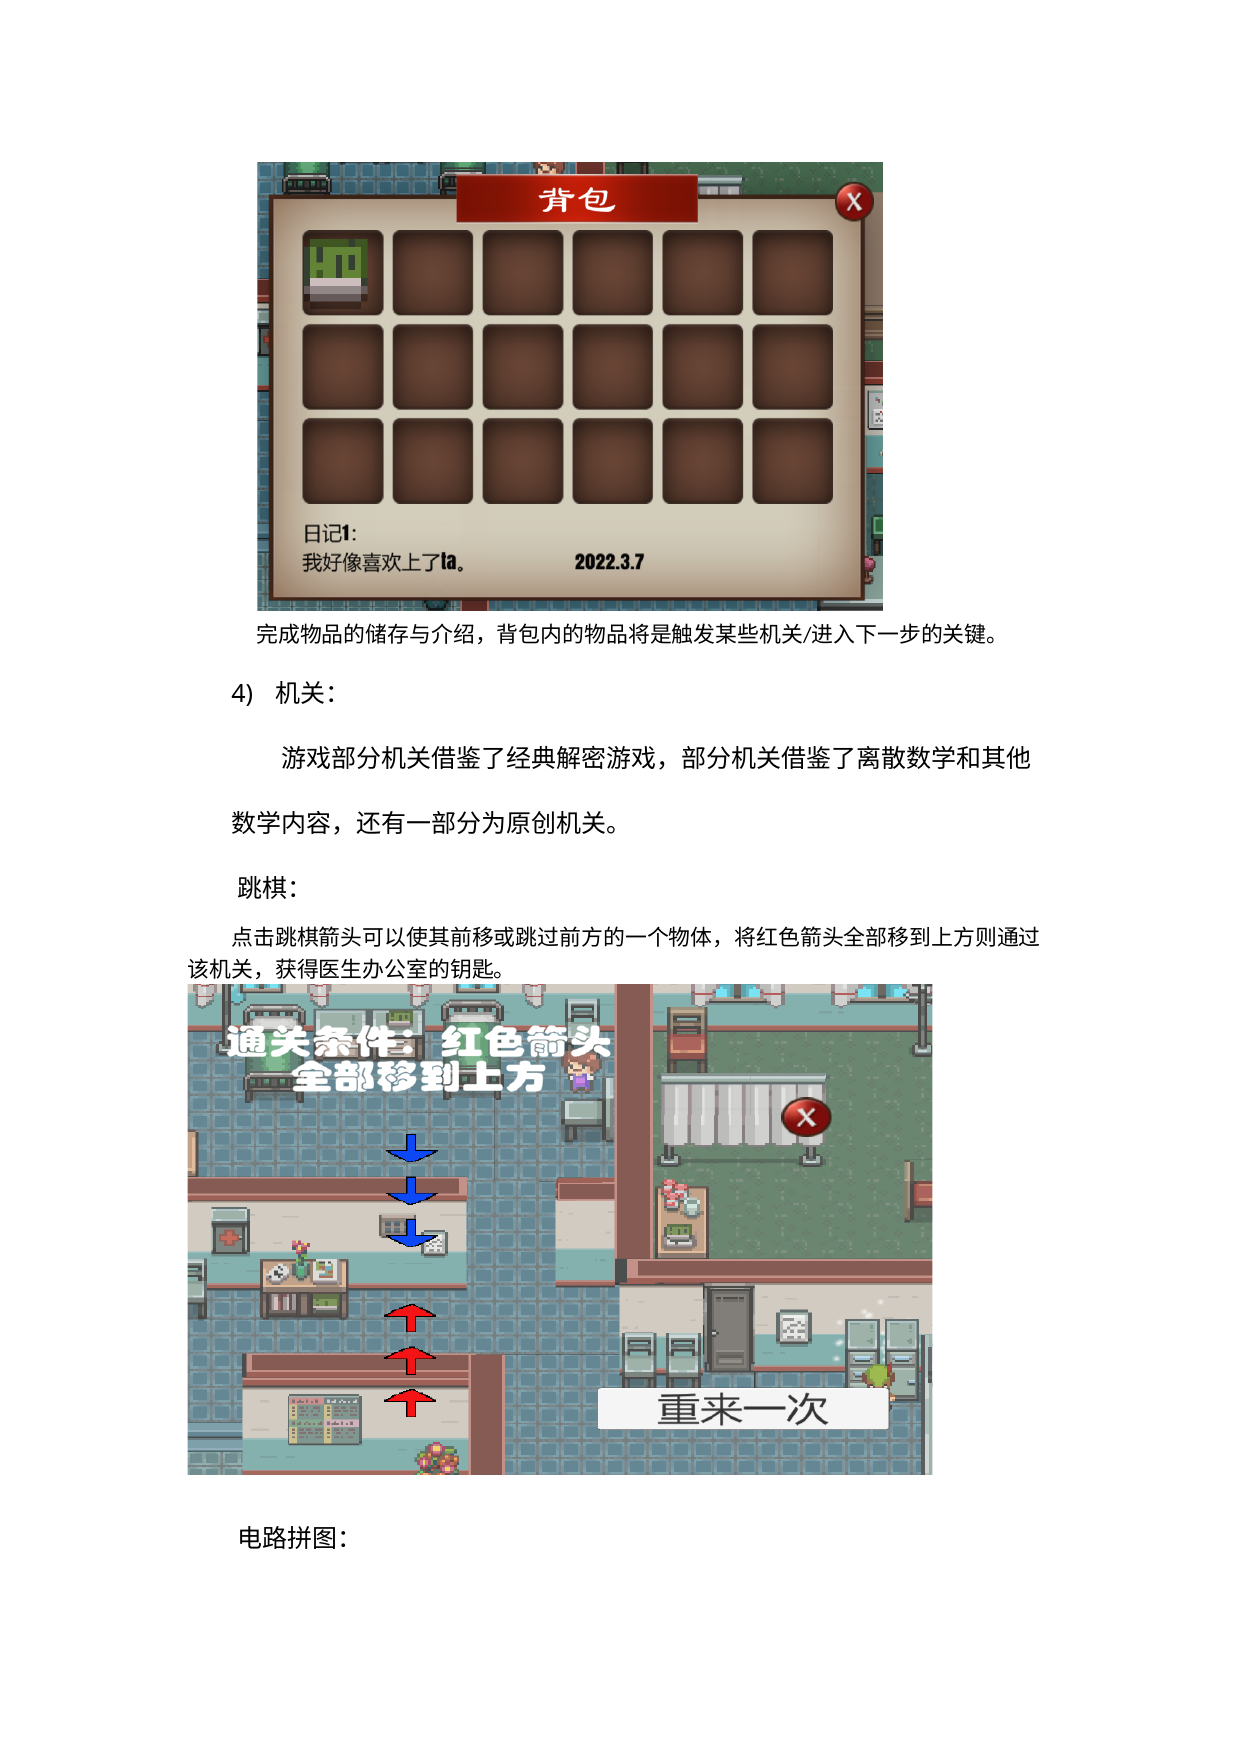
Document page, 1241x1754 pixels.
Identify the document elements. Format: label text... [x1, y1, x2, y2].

list 游戏部分机关借鉴了经典解密游戏，部分机关借鉴了离散数学和其他数学内容，还有一部分为原创机关。 [231, 724, 1053, 854]
picture [257, 162, 883, 611]
picture [187, 984, 933, 1475]
list 点击跳棋箭头可以使其前移或跳过前方的一个物体，将红色箭头全部移到上方则通过该机关，获得医生办公室的钥匙。 [187, 919, 1053, 984]
list 跳棋： [187, 854, 1053, 919]
list 电路拼图： [187, 1504, 1053, 1569]
list 完成物品的储存与介绍，背包内的物品将是触发某些机关/进入下一步的关键。 [231, 617, 1053, 649]
list 机关： [231, 659, 1053, 724]
